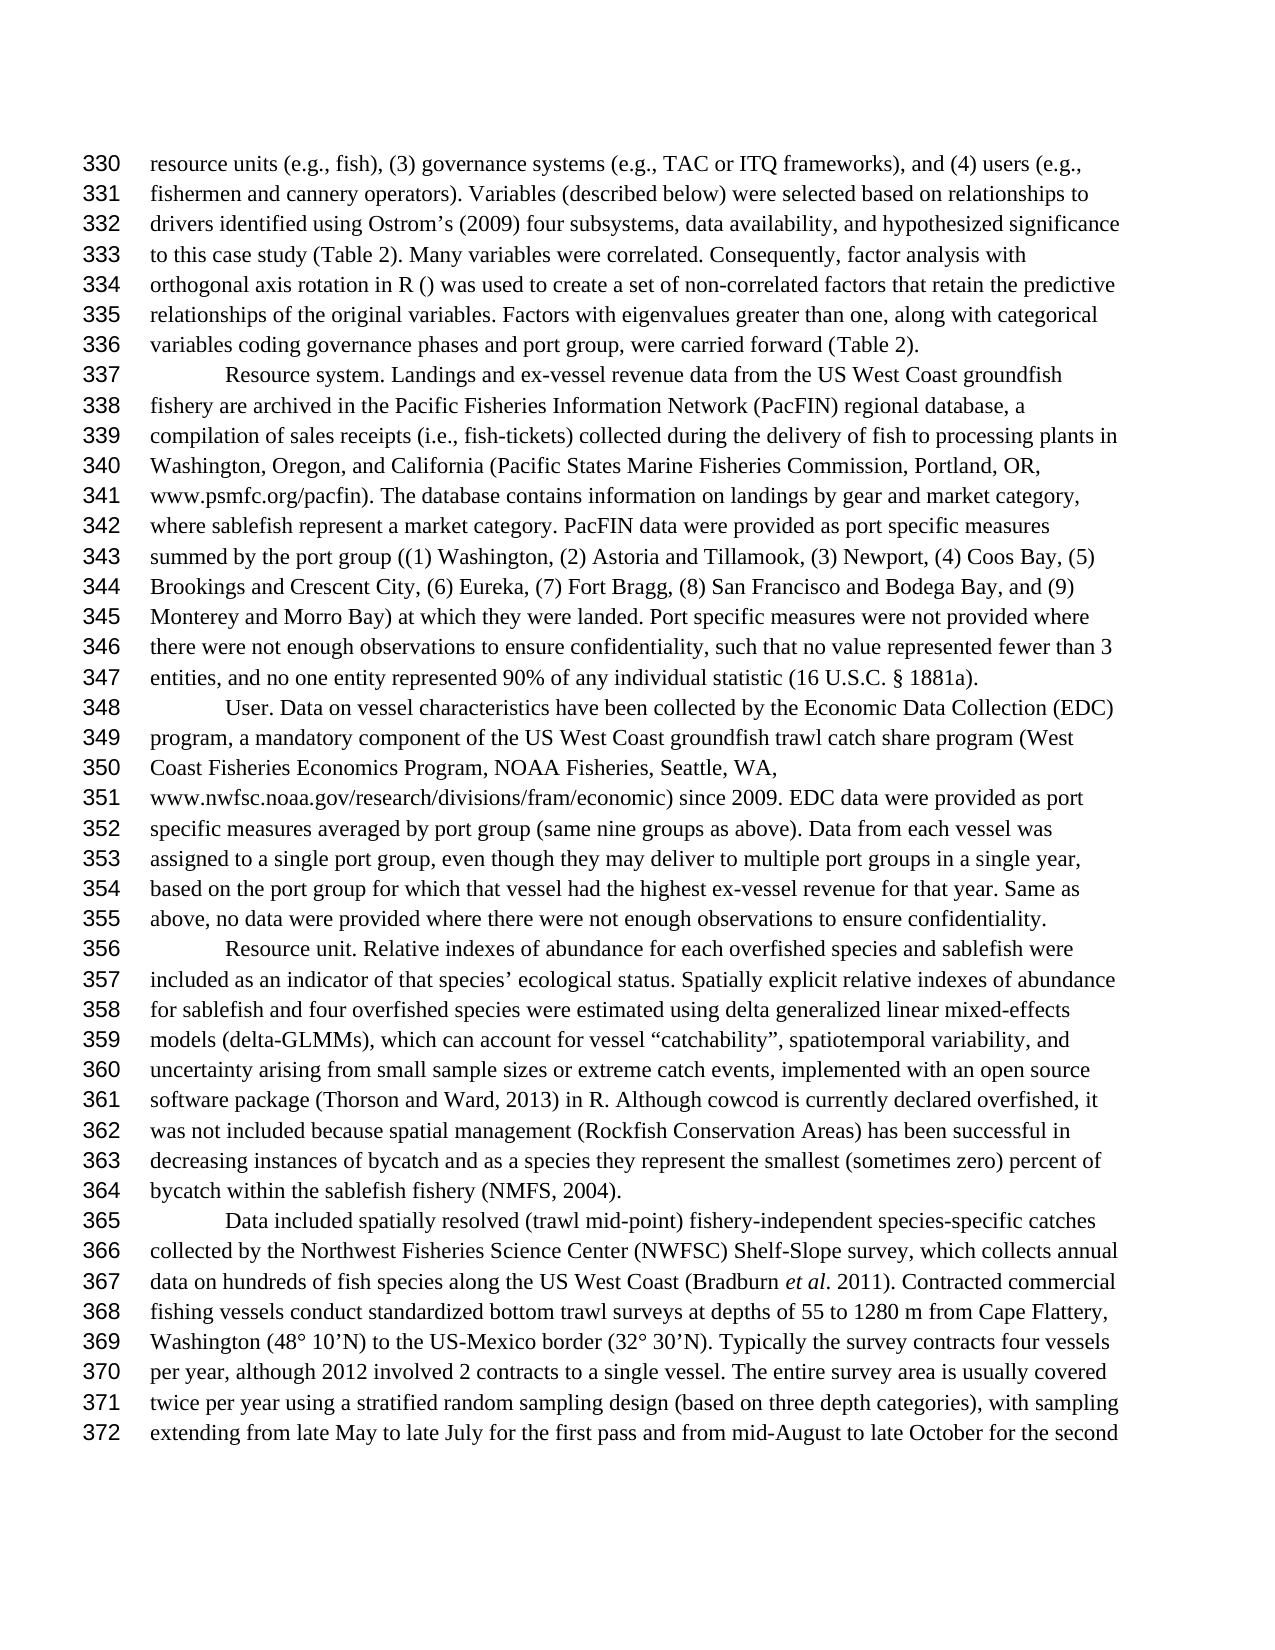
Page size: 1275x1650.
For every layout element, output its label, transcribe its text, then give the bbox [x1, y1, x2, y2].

text User. Data on vessel characteristics have been collected by the Economic Data Collection (EDC) program, a mandatory component of the US West Coast groundfish trawl catch share program (West Coast Fisheries Economics Program, NOAA Fisheries, Seattle, WA, www.nwfsc.noaa.gov/research/divisions/fram/economic) since 2009. EDC data were provided as port specific measures averaged by port group (same nine groups as above). Data from each vessel was assigned to a single port group, even though they may deliver to multiple port groups in a single year, based on the port group for which that vessel had the highest ex-vessel revenue for that year. Same as above, no data were provided where there were not enough observations to ensure confidentiality. [150, 694, 1125, 932]
text Resource unit. Relative indexes of abundance for each overfished species and sablefish were included as an indicator of that species’ ecological status. Spatially explicit relative indexes of abundance for sablefish and four overfished species were estimated using delta generalized linear mixed-effects models (delta-GLMMs), which can account for vessel “catchability”, spatiotemporal variability, and uncertainty arising from small sample sizes or extreme catch events, implemented with an open source software package (Thorson and Ward, 2013) in R. Although cowcod is currently declared overfished, it was not included because spatial management (Rockfish Conservation Areas) has been successful in decreasing instances of bycatch and as a species they represent the smallest (sometimes zero) percent of bycatch within the sablefish fishery (NMFS, 2004). [150, 935, 1125, 1203]
text Resource system. Landings and ex-vessel revenue data from the US West Coast groundfish fishery are archived in the Pacific Fisheries Information Network (PacFIN) regional database, a compilation of sales receipts (i.e., fish-tickets) collected during the delivery of fish to processing plants in Washington, Oregon, and California (Pacific States Marine Fisheries Commission, Portland, OR, www.psmfc.org/pacfin). The database contains information on landings by gear and market category, where sablefish represent a market category. PacFIN data were provided as port specific measures summed by the port group ((1) Washington, (2) Astoria and Tillamook, (3) Newport, (4) Coos Bay, (5) Brookings and Crescent City, (6) Eureka, (7) Fort Bragg, (8) San Francisco and Bodega Bay, and (9) Monterey and Morro Bay) at which they were landed. Port specific measures were not provided where there were not enough observations to ensure confidentiality, such that no value represented fewer than 3 entities, and no one entity represented 90% of any individual statistic (16 U.S.C. § 1881a). [150, 361, 1125, 690]
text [150, 150, 1125, 358]
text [150, 1207, 1125, 1445]
